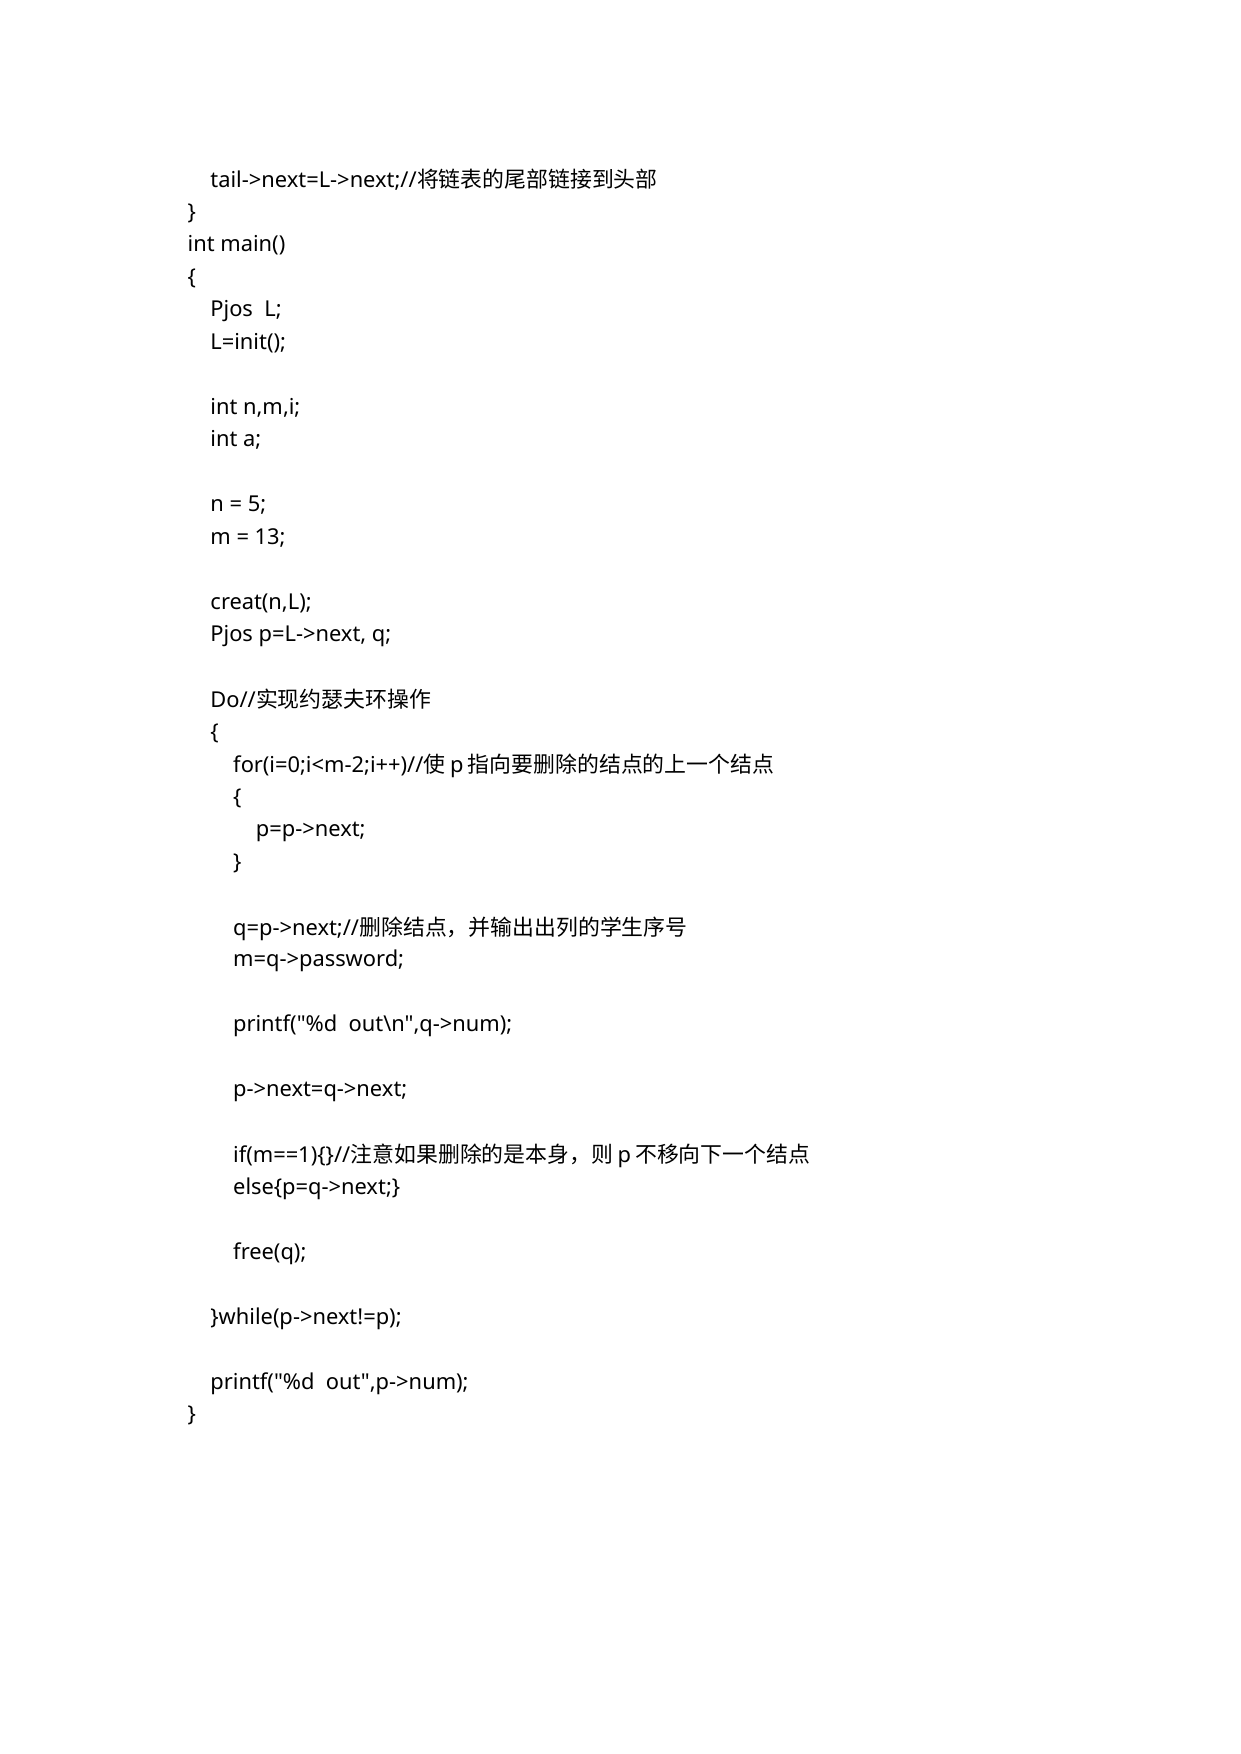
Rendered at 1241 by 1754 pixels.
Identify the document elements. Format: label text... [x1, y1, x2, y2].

text }while(p->next!=p); [187, 1299, 1053, 1332]
text if(m==1){}//注意如果删除的是本身，则p不移向下一个结点 [187, 1137, 1053, 1169]
text int main() [187, 227, 1053, 259]
text { [187, 714, 1053, 747]
text q=p->next;//删除结点，并输出出列的学生序号 [187, 909, 1053, 942]
text m=q->password; [187, 942, 1053, 974]
text } [187, 194, 1053, 227]
text n = 5; [187, 487, 1053, 519]
text { [187, 779, 1053, 812]
text printf("%d out",p->num); [187, 1364, 1053, 1397]
text creat(n,L); [187, 584, 1053, 617]
text int a; [187, 422, 1053, 454]
text else{p=q->next;} [187, 1169, 1053, 1202]
text p->next=q->next; [187, 1072, 1053, 1104]
text tail->next=L->next;//将链表的尾部链接到头部 [187, 162, 1053, 194]
text free(q); [187, 1234, 1053, 1267]
text L=init(); [187, 324, 1053, 357]
text { [187, 259, 1053, 292]
text for(i=0;i<m-2;i++)//使p指向要删除的结点的上一个结点 [187, 747, 1053, 779]
text p=p->next; [187, 812, 1053, 844]
text Do//实现约瑟夫环操作 [187, 682, 1053, 714]
text int n,m,i; [187, 389, 1053, 422]
text } [187, 1397, 1053, 1429]
text Pjos p=L->next, q; [187, 617, 1053, 649]
text m = 13; [187, 519, 1053, 552]
text } [187, 844, 1053, 877]
text Pjos L; [187, 292, 1053, 324]
text printf("%d out\n",q->num); [187, 1007, 1053, 1039]
